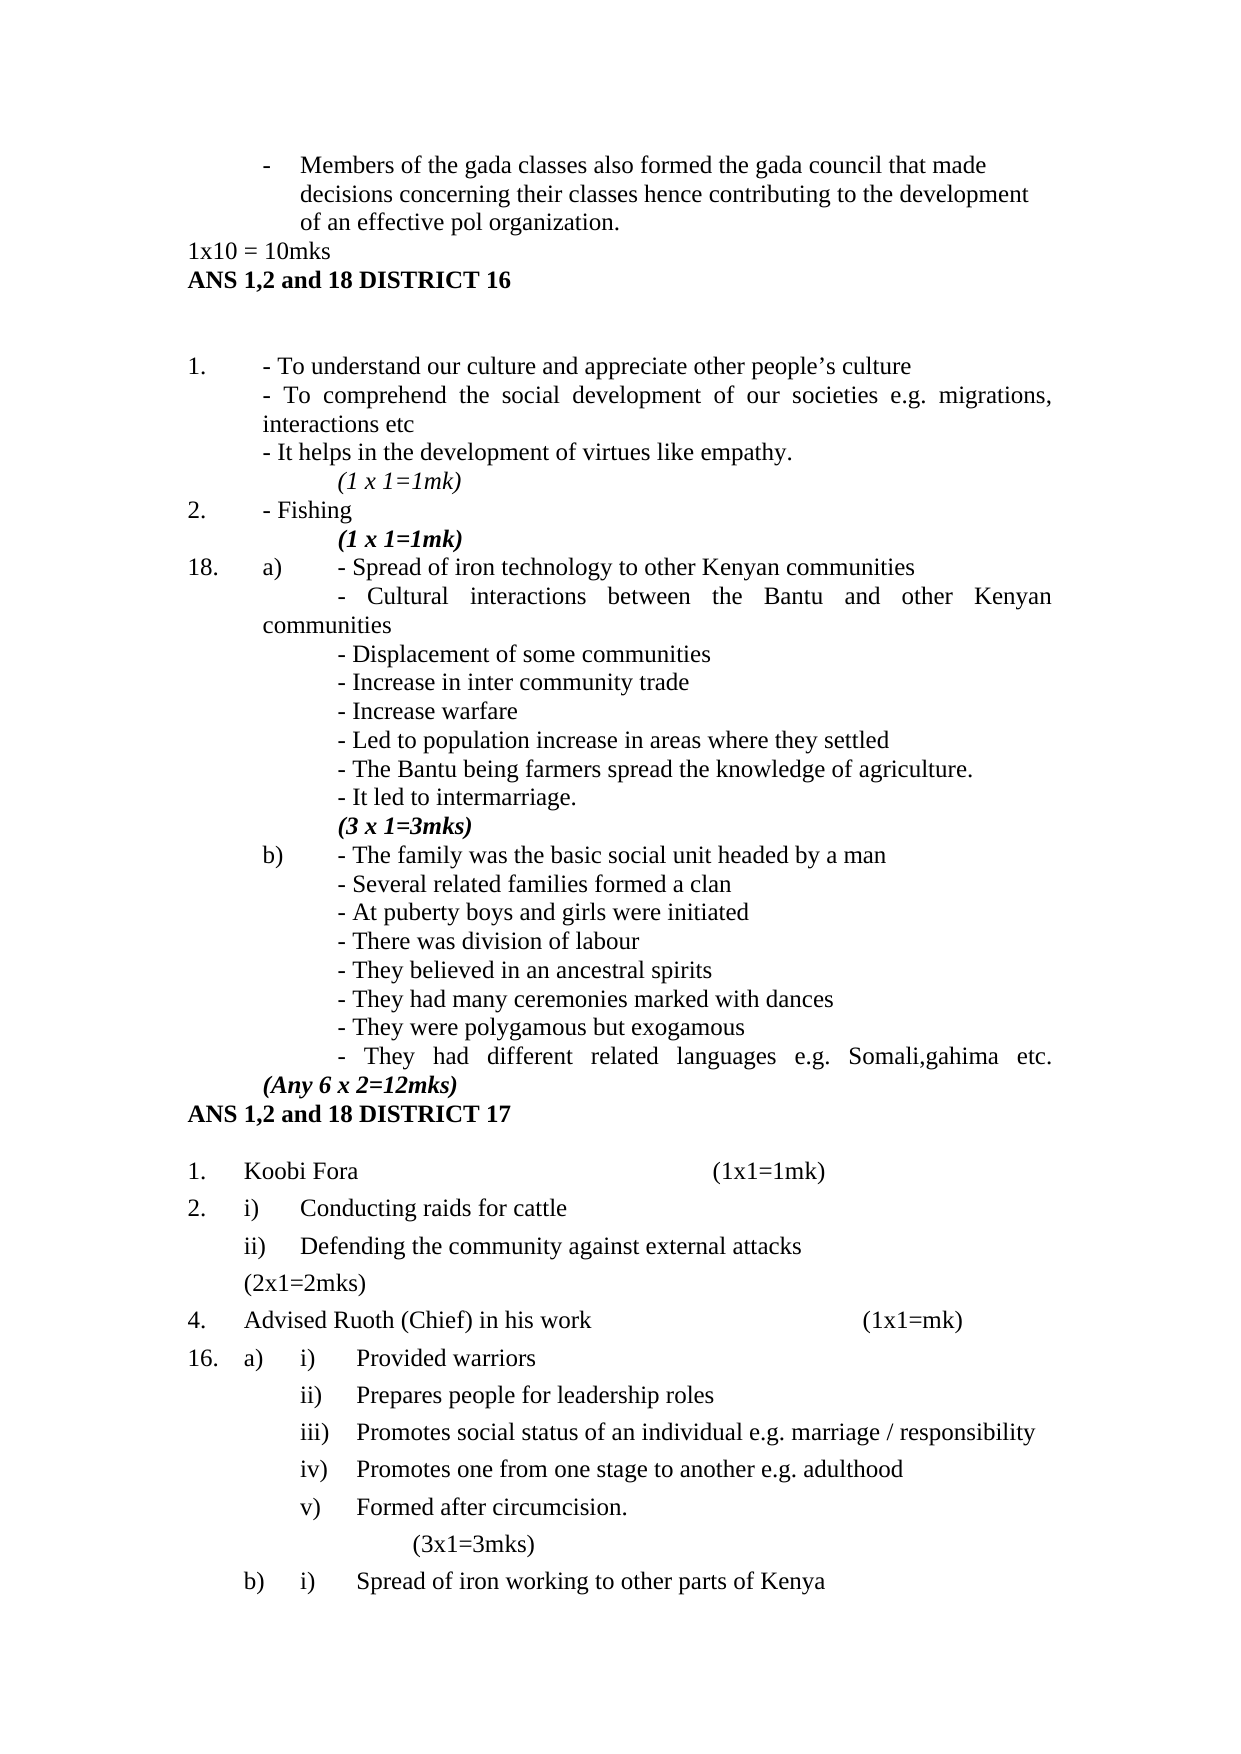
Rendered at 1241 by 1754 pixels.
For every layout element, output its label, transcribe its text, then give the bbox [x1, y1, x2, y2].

text - The Bantu being farmers spread the knowledge of agriculture. [262, 754, 1053, 782]
text ANS 1,2 and 18 DISTRICT 16 [187, 265, 1053, 294]
text - There was division of labour [187, 926, 1053, 955]
text ii) Defending the community against external attacks (2x1=2mks) [187, 1231, 1053, 1297]
list Promotes one from one stage to another e.g. adulthood [300, 1454, 1053, 1483]
list Members of the gada classes also formed the gada council that made decisions concerning their classes hence contributing to the development of an effective pol organization. [262, 150, 1053, 236]
text - They had many ceremonies marked with dances [187, 984, 1053, 1012]
text 18. a) - Spread of iron technology to other Kenyan communities [187, 552, 1053, 581]
text - At puberty boys and girls were initiated [187, 897, 1053, 926]
text ANS 1,2 and 18 DISTRICT 17 [187, 1099, 1053, 1127]
text b) i) Spread of iron working to other parts of Kenya [187, 1566, 1053, 1595]
text - It helps in the development of virtues like empathy. (1 x 1=1mk) [262, 437, 1053, 495]
text - Cultural interactions between the Bantu and other Kenyan communities [262, 581, 1053, 639]
text 2. i) Conducting raids for cattle [187, 1193, 1053, 1222]
text - They had different related languages e.g. Somali,gahima etc. (Any 6 x 2=12mks) [187, 1041, 1053, 1099]
text - To comprehend the social development of our societies e.g. migrations, interactions etc [262, 380, 1053, 437]
text b) - The family was the basic social unit headed by a man [187, 840, 1053, 869]
text - Increase warfare [262, 696, 1053, 725]
text - They believed in an ancestral spirits [187, 955, 1053, 984]
text 1. - To understand our culture and appreciate other people’s culture [187, 351, 1053, 380]
text - Displacement of some communities [262, 639, 1053, 667]
text 2. - Fishing (1 x 1=1mk) [187, 495, 1053, 552]
text 16. a) i) Provided warriors [187, 1343, 1053, 1371]
list Formed after circumcision. (3x1=3mks) [300, 1492, 1053, 1558]
text - It led to intermarriage. (3 x 1=3mks) [262, 782, 1053, 840]
text - Increase in inter community trade [262, 667, 1053, 696]
text - Several related families formed a clan [187, 869, 1053, 897]
list Promotes social status of an individual e.g. marriage / responsibility [300, 1417, 1053, 1446]
text - Led to population increase in areas where they settled [262, 725, 1053, 754]
text - They were polygamous but exogamous [262, 1012, 1053, 1041]
text 4. Advised Ruoth (Chief) in his work (1x1=mk) [187, 1305, 1053, 1334]
text 1x10 = 10mks [187, 236, 1053, 265]
text 1. Koobi Fora (1x1=1mk) [187, 1156, 1053, 1185]
text ii) Prepares people for leadership roles [187, 1380, 1053, 1409]
